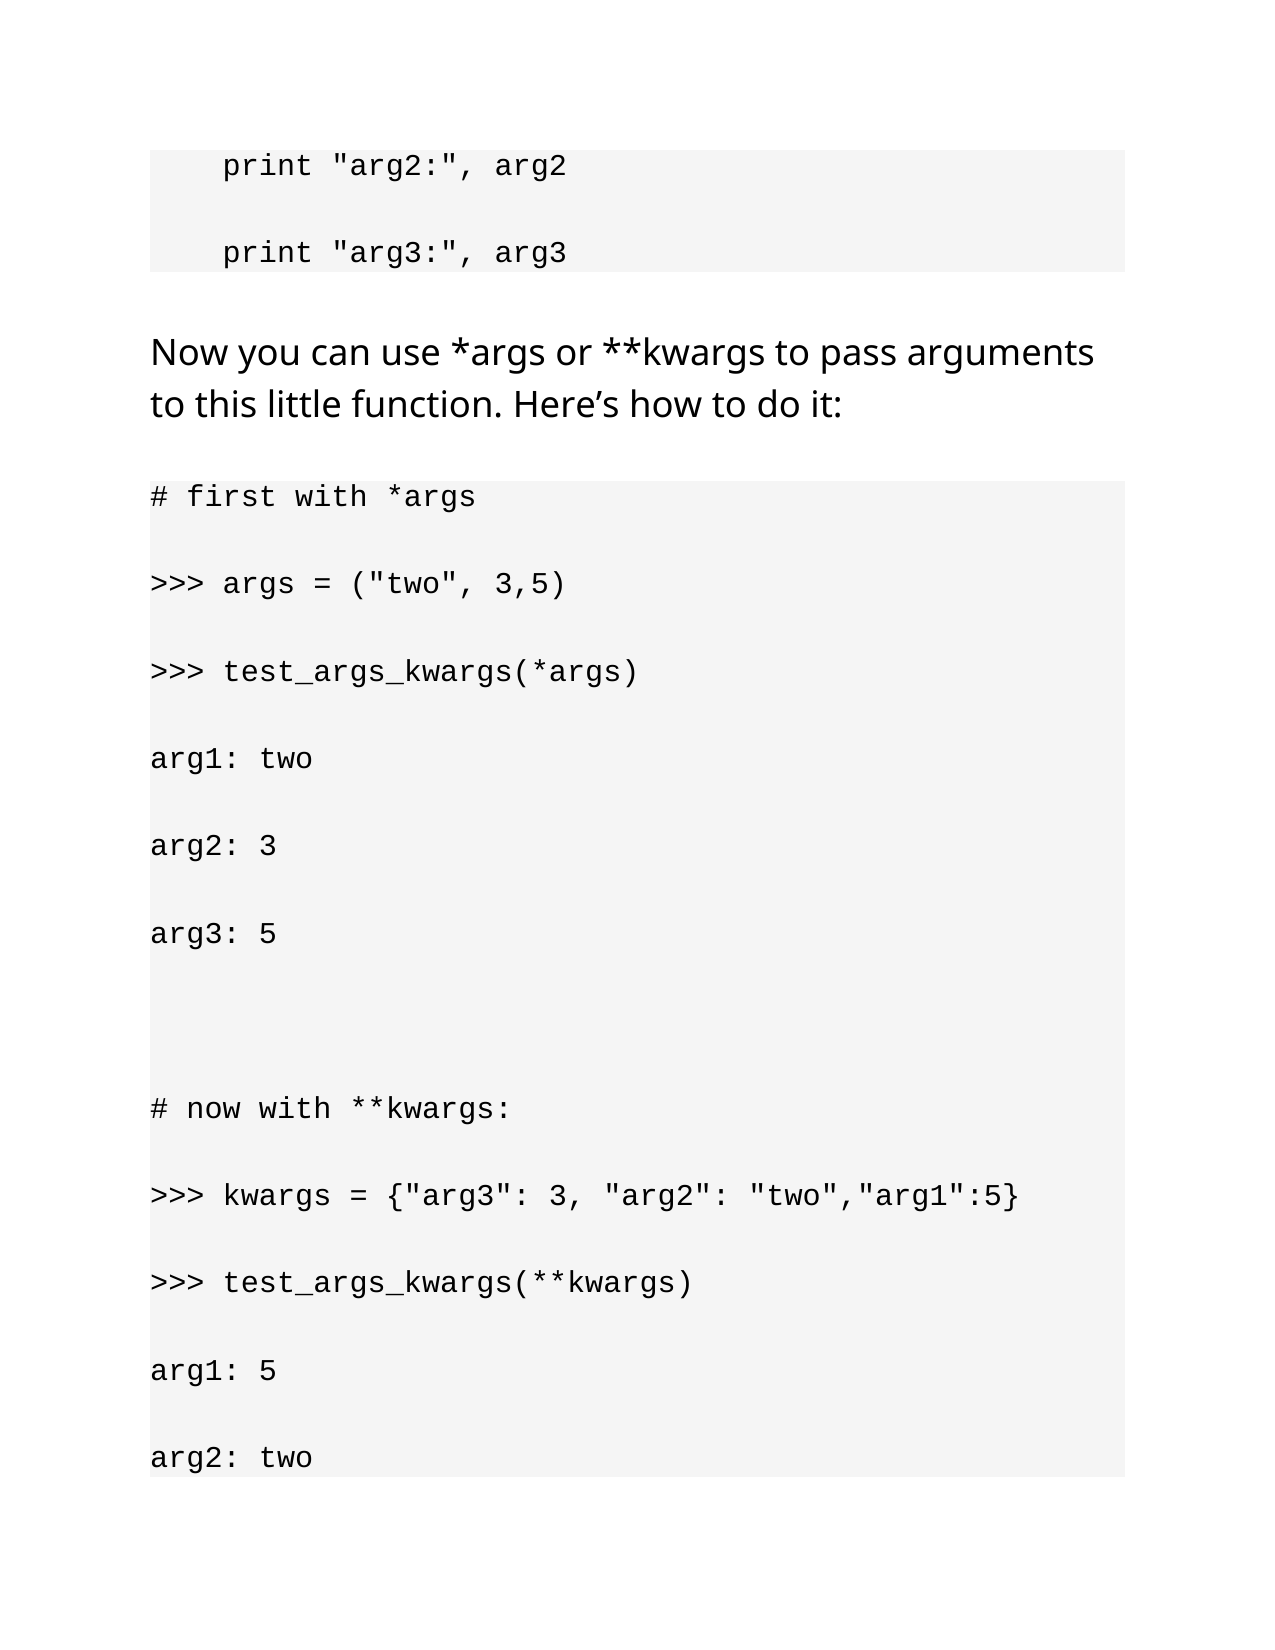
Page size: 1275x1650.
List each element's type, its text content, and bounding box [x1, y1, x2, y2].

text arg3: 5 [150, 918, 1125, 952]
text # now with **kwargs: [150, 1093, 1125, 1127]
text arg1: 5 [150, 1355, 1125, 1389]
text Now you can use *args or **kwargs to pass arguments to this little function. Here’s how to do it: [150, 325, 1125, 428]
text >>> test_args_kwargs(**kwargs) [150, 1268, 1125, 1302]
text arg2: 3 [150, 831, 1125, 865]
text print "arg3:", arg3 [150, 237, 1125, 272]
text arg1: two [150, 743, 1125, 777]
text >>> args = ("two", 3,5) [150, 568, 1125, 603]
text >>> test_args_kwargs(*args) [150, 656, 1125, 690]
text print "arg2:", arg2 [150, 150, 1125, 184]
text arg2: two [150, 1442, 1125, 1477]
text # first with *args [150, 481, 1125, 515]
text >>> kwargs = {"arg3": 3, "arg2": "two","arg1":5} [150, 1180, 1125, 1214]
